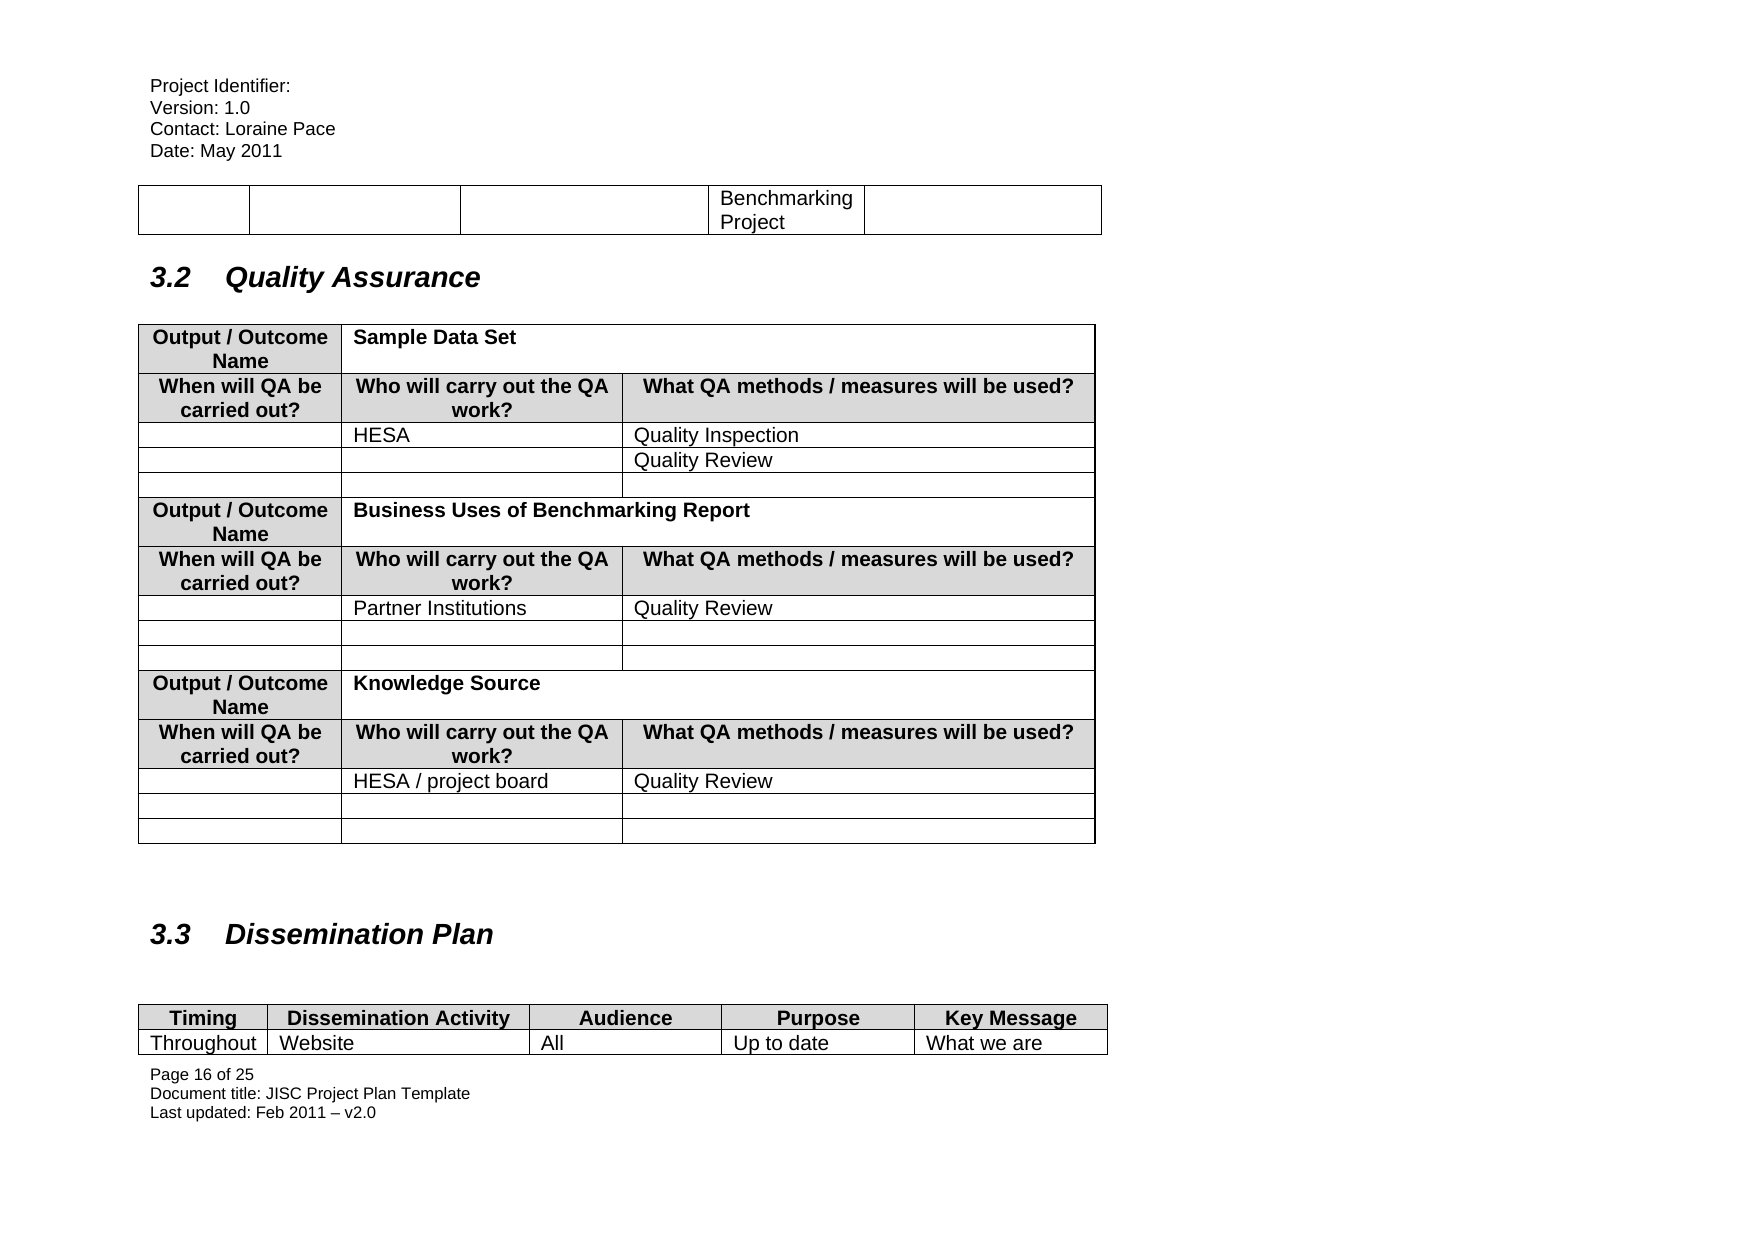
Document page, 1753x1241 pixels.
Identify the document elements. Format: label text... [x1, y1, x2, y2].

table_header Sample Data Set [342, 325, 1094, 373]
table_cell Quality Review [623, 596, 1094, 620]
table_cell [342, 448, 622, 472]
table_cell Who will carry out the QA work? [342, 547, 622, 595]
table_cell Throughout Project [139, 1030, 267, 1054]
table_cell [709, 186, 864, 234]
table_cell [139, 448, 341, 472]
table_cell [139, 423, 341, 447]
table_cell Output / Outcome Name [139, 498, 341, 546]
table_cell When will QA be carried out? [139, 720, 341, 768]
table_cell [139, 596, 341, 620]
table_cell [139, 769, 341, 793]
table_cell HESA / project board [342, 769, 622, 793]
table_cell HESA [342, 423, 622, 447]
table_cell Business Uses of Benchmarking Report [342, 498, 1094, 546]
table_cell What QA methods / measures will be used? [623, 374, 1094, 422]
table_cell [342, 473, 622, 497]
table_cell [915, 1030, 1107, 1054]
table_cell [623, 794, 1094, 818]
table_cell [623, 621, 1094, 645]
table_header Key Message [915, 1005, 1107, 1029]
table_cell [139, 794, 341, 818]
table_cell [722, 1030, 914, 1054]
subtitle 3.2 Quality Assurance [150, 260, 1602, 294]
table_cell [342, 794, 622, 818]
table_cell [139, 473, 341, 497]
table_cell Partner Institutions [342, 596, 622, 620]
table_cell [461, 186, 708, 234]
table_cell Website [268, 1030, 529, 1054]
table_cell [342, 621, 622, 645]
table_cell Who will carry out the QA work? [342, 720, 622, 768]
table_cell What QA methods / measures will be used? [623, 720, 1094, 768]
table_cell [865, 186, 1101, 234]
table_cell [623, 819, 1094, 843]
table_cell [342, 646, 622, 670]
table_header Purpose [722, 1005, 914, 1029]
table_cell [139, 646, 341, 670]
table_cell When will QA be carried out? [139, 547, 341, 595]
table_cell [342, 819, 622, 843]
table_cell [250, 186, 460, 234]
table_cell Knowledge Source [342, 671, 1094, 719]
table_cell [139, 819, 341, 843]
table_cell [623, 473, 1094, 497]
table_header Output / Outcome Name [139, 325, 341, 373]
table_cell [623, 646, 1094, 670]
table_cell When will QA be carried out? [139, 374, 341, 422]
table_header Timing [139, 1005, 267, 1029]
table_cell [139, 621, 341, 645]
table_header Audience [530, 1005, 721, 1029]
subtitle 3.3 Dissemination Plan [150, 917, 1602, 950]
table_cell Who will carry out the QA work? [342, 374, 622, 422]
table_cell Quality Review [623, 448, 1094, 472]
table_cell Output / Outcome Name [139, 671, 341, 719]
table_cell All [530, 1030, 721, 1054]
table_cell Quality Inspection [623, 423, 1094, 447]
table_header Dissemination Activity [268, 1005, 529, 1029]
table_cell [139, 186, 249, 234]
table_cell Quality Review [623, 769, 1094, 793]
table_cell What QA methods / measures will be used? [623, 547, 1094, 595]
